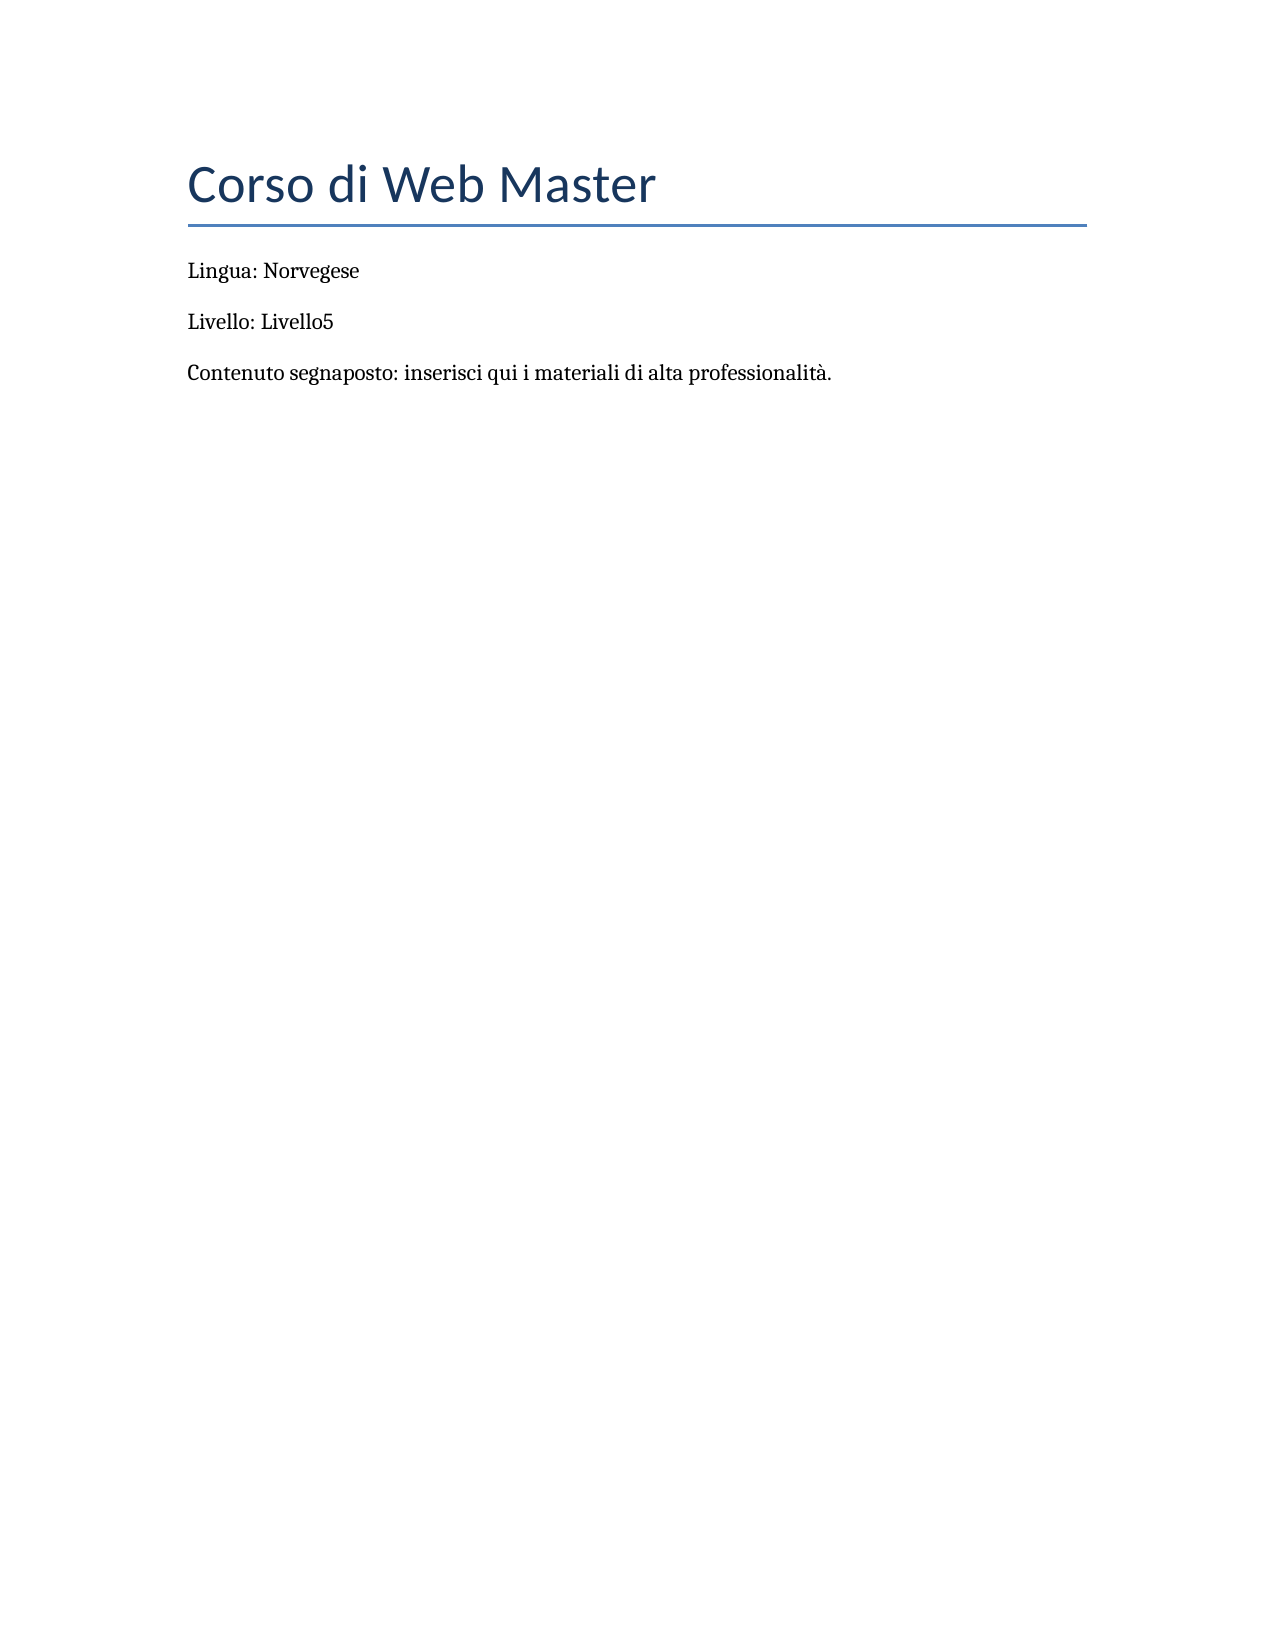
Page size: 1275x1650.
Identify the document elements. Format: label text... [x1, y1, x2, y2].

title Corso di Web Master [187, 150, 1087, 227]
text Contenuto segnaposto: inserisci qui i materiali di alta professionalità. [187, 360, 1087, 386]
text Lingua: Norvegese [187, 258, 1087, 284]
text Livello: Livello5 [187, 309, 1087, 335]
